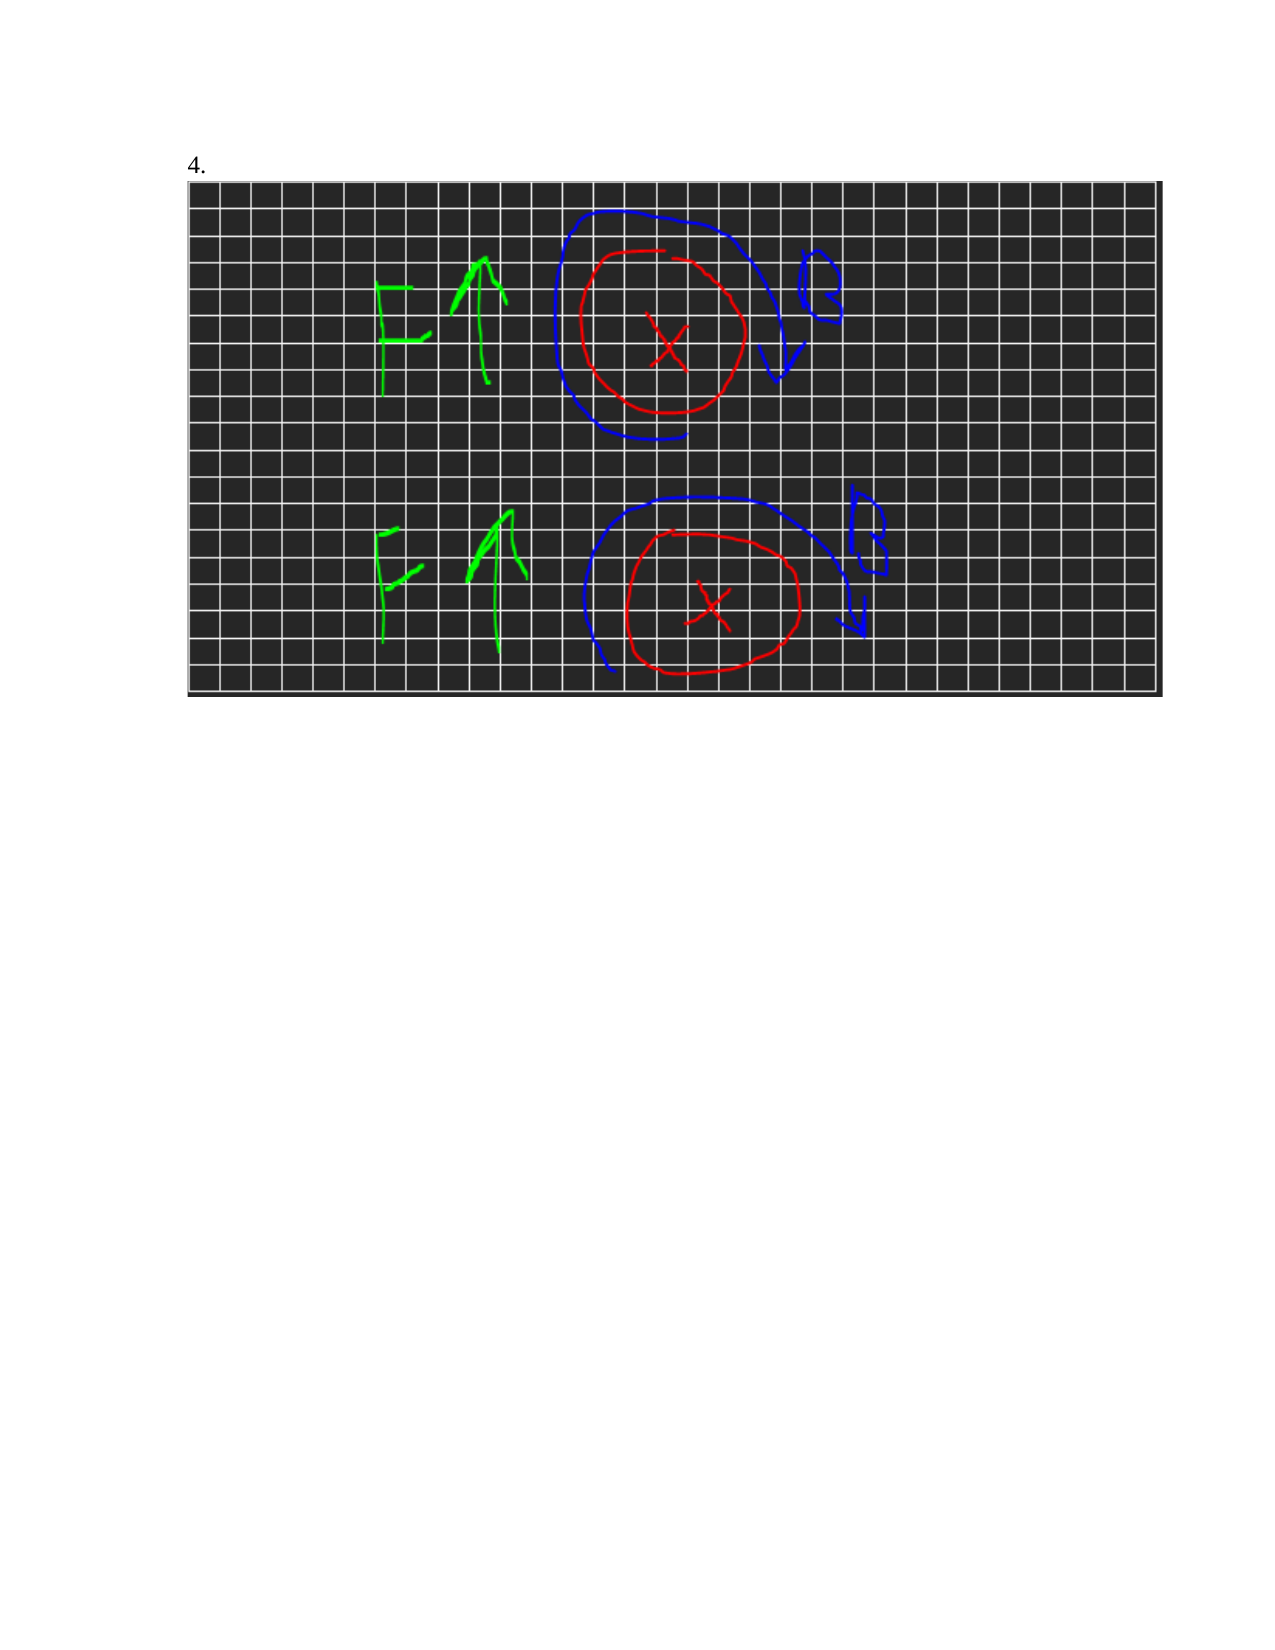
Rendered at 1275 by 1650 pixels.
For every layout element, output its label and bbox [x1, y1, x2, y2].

picture [187, 181, 1163, 697]
